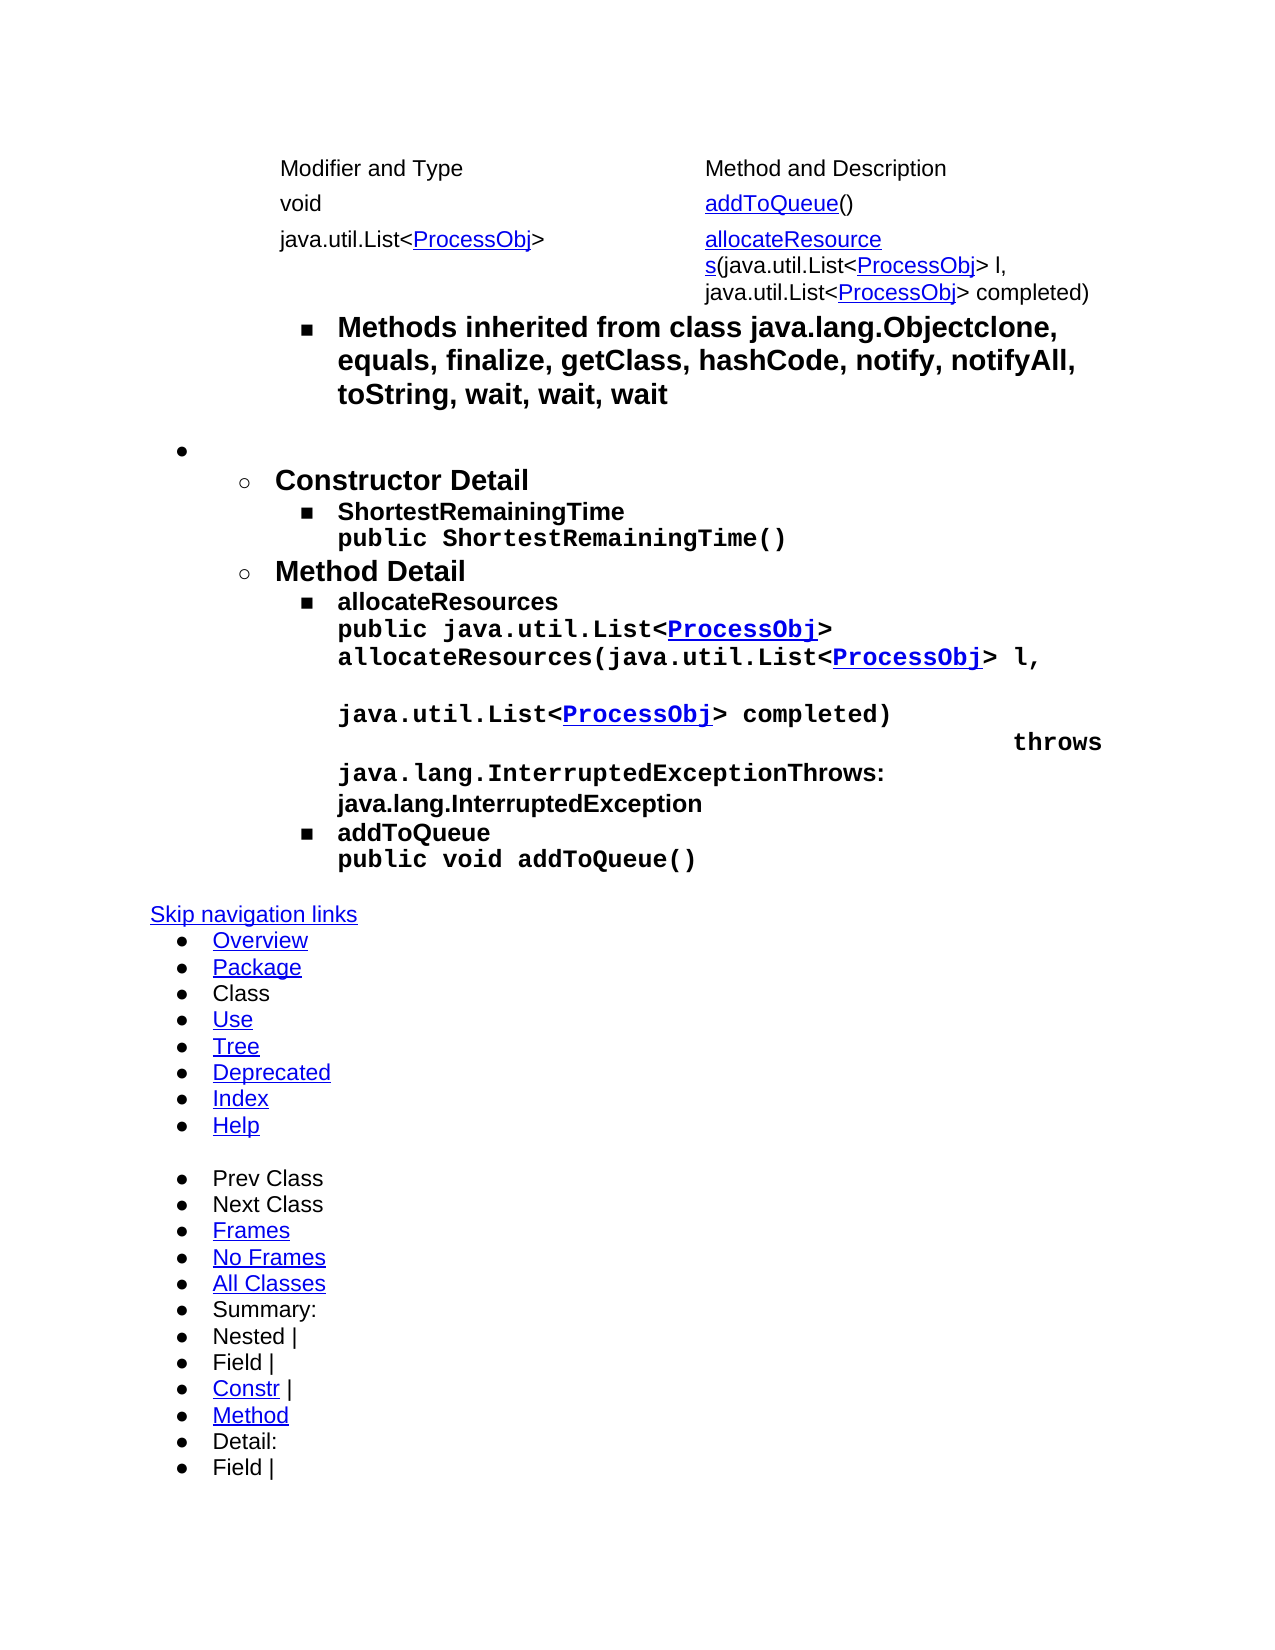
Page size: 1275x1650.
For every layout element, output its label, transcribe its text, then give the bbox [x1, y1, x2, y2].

list Index [175, 1085, 1125, 1112]
list Constr | [175, 1375, 1125, 1402]
list Tree [175, 1033, 1125, 1059]
list No Frames [175, 1243, 1125, 1270]
list All Classes [175, 1270, 1125, 1296]
subtitle ShortestRemainingTime public ShortestRemainingTime() [300, 497, 1125, 554]
list Overview [175, 927, 1125, 954]
table_cell allocateResources(java.util.List<ProcessObj> l, java.util.List<ProcessObj> completed) [700, 221, 1125, 310]
subtitle Methods inherited from class java.lang.Objectclone, equals, finalize, getClass, hashCode, notify, notifyAll, toString, wait, wait, wait [300, 310, 1125, 411]
list Nested | [175, 1323, 1125, 1349]
subtitle addToQueue public void addToQueue() [300, 818, 1125, 875]
list Prev Class [175, 1164, 1125, 1191]
list Summary: [175, 1296, 1125, 1323]
table_cell addToQueue() [700, 186, 1125, 221]
subtitle Constructor Detail [237, 463, 1125, 497]
list Package [175, 954, 1125, 980]
list Frames [175, 1217, 1125, 1243]
list Method [175, 1402, 1125, 1428]
list Class [175, 980, 1125, 1006]
list Field | [175, 1349, 1125, 1375]
subtitle Method Detail [237, 554, 1125, 587]
list Field | [175, 1454, 1125, 1481]
table_cell java.util.List<ProcessObj> [275, 221, 700, 310]
list Detail: [175, 1428, 1125, 1454]
list Deprecated [175, 1059, 1125, 1085]
table_header Modifier and Type [275, 150, 700, 186]
subtitle allocateResources public java.util.List<ProcessObj> allocateResources(java.util.List<ProcessObj> l, java.util.List<ProcessObj> completed) throws java.lang.InterruptedExceptionThrows: java.lang.InterruptedException [300, 587, 1125, 818]
text Skip navigation links [150, 901, 1125, 927]
table_cell void [275, 186, 700, 221]
list Use [175, 1006, 1125, 1033]
list Next Class [175, 1191, 1125, 1217]
list Help [175, 1112, 1125, 1138]
table_header Method and Description [700, 150, 1125, 186]
